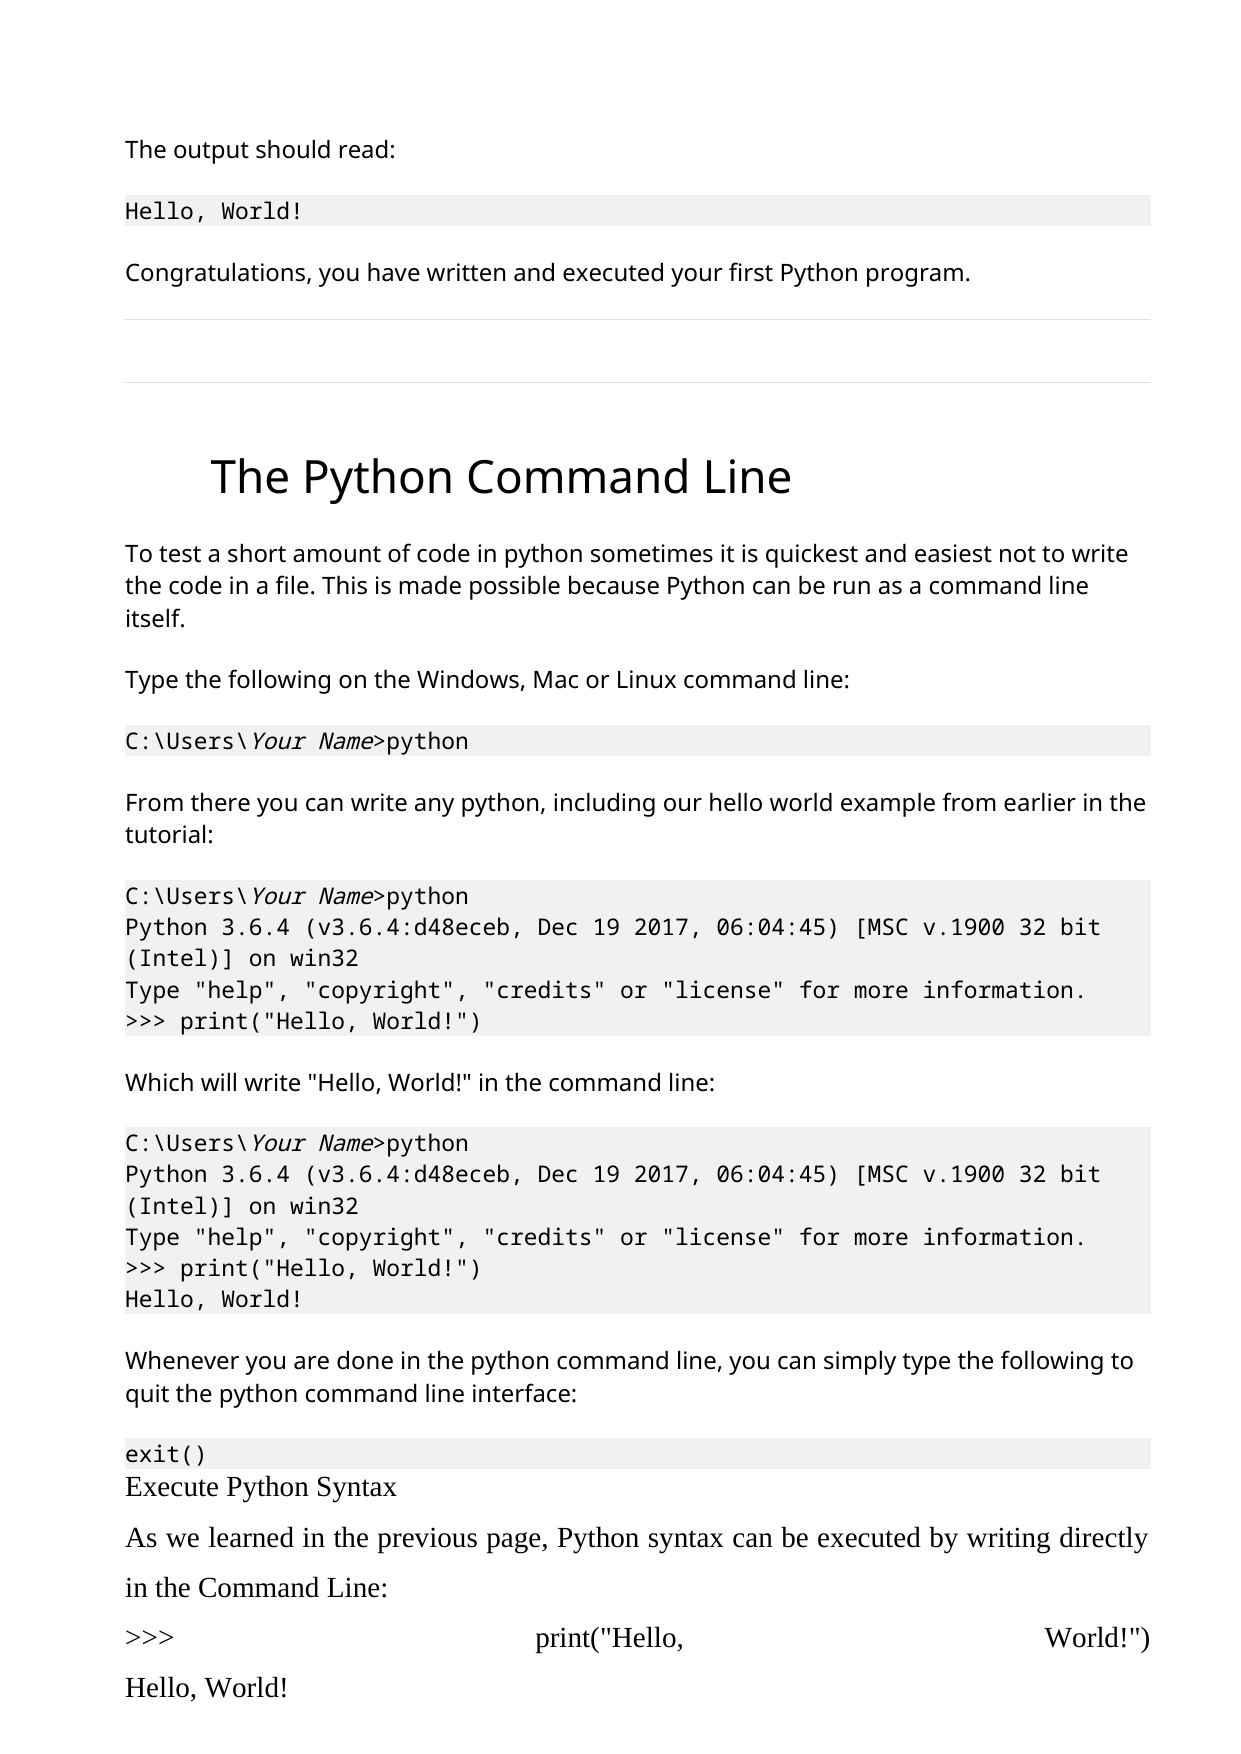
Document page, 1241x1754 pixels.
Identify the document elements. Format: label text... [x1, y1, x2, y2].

text From there you can write any python, including our hello world example from earlier in the tutorial: [125, 786, 1151, 851]
text >>> print("Hello, World!") Hello, World! [125, 1620, 1151, 1704]
text The output should read: [125, 133, 1151, 166]
text C:\Users\Your Name>python [125, 725, 1151, 756]
text Type the following on the Windows, Mac or Linux command line: [125, 663, 1151, 696]
text exit() [125, 1438, 1151, 1469]
text Whenever you are done in the python command line, you can simply type the following to quit the python command line interface: [125, 1344, 1151, 1409]
text C:\Users\Your Name>python Python 3.6.4 (v3.6.4:d48eceb, Dec 19 2017, 06:04:45) [MSC v.1900 32 bit (Intel)] on win32 Type "help", "copyright", "credits" or "license" for more information. >>> print("Hello, World!") Hello, World! [125, 1127, 1151, 1314]
subtitle The Python Command Line [210, 445, 1151, 507]
text Hello, World! [125, 195, 1151, 226]
text Congratulations, you have written and executed your first Python program. [125, 256, 1151, 288]
text Execute Python Syntax [125, 1469, 1151, 1503]
text Which will write "Hello, World!" in the command line: [125, 1065, 1151, 1098]
text To test a short amount of code in python sometimes it is quickest and easiest not to write the code in a file. This is made possible because Python can be run as a command line itself. [125, 536, 1151, 634]
text C:\Users\Your Name>python Python 3.6.4 (v3.6.4:d48eceb, Dec 19 2017, 06:04:45) [MSC v.1900 32 bit (Intel)] on win32 Type "help", "copyright", "credits" or "license" for more information. >>> print("Hello, World!") [125, 880, 1151, 1036]
text As we learned in the previous page, Python syntax can be executed by writing directly in the Command Line: [125, 1520, 1151, 1603]
